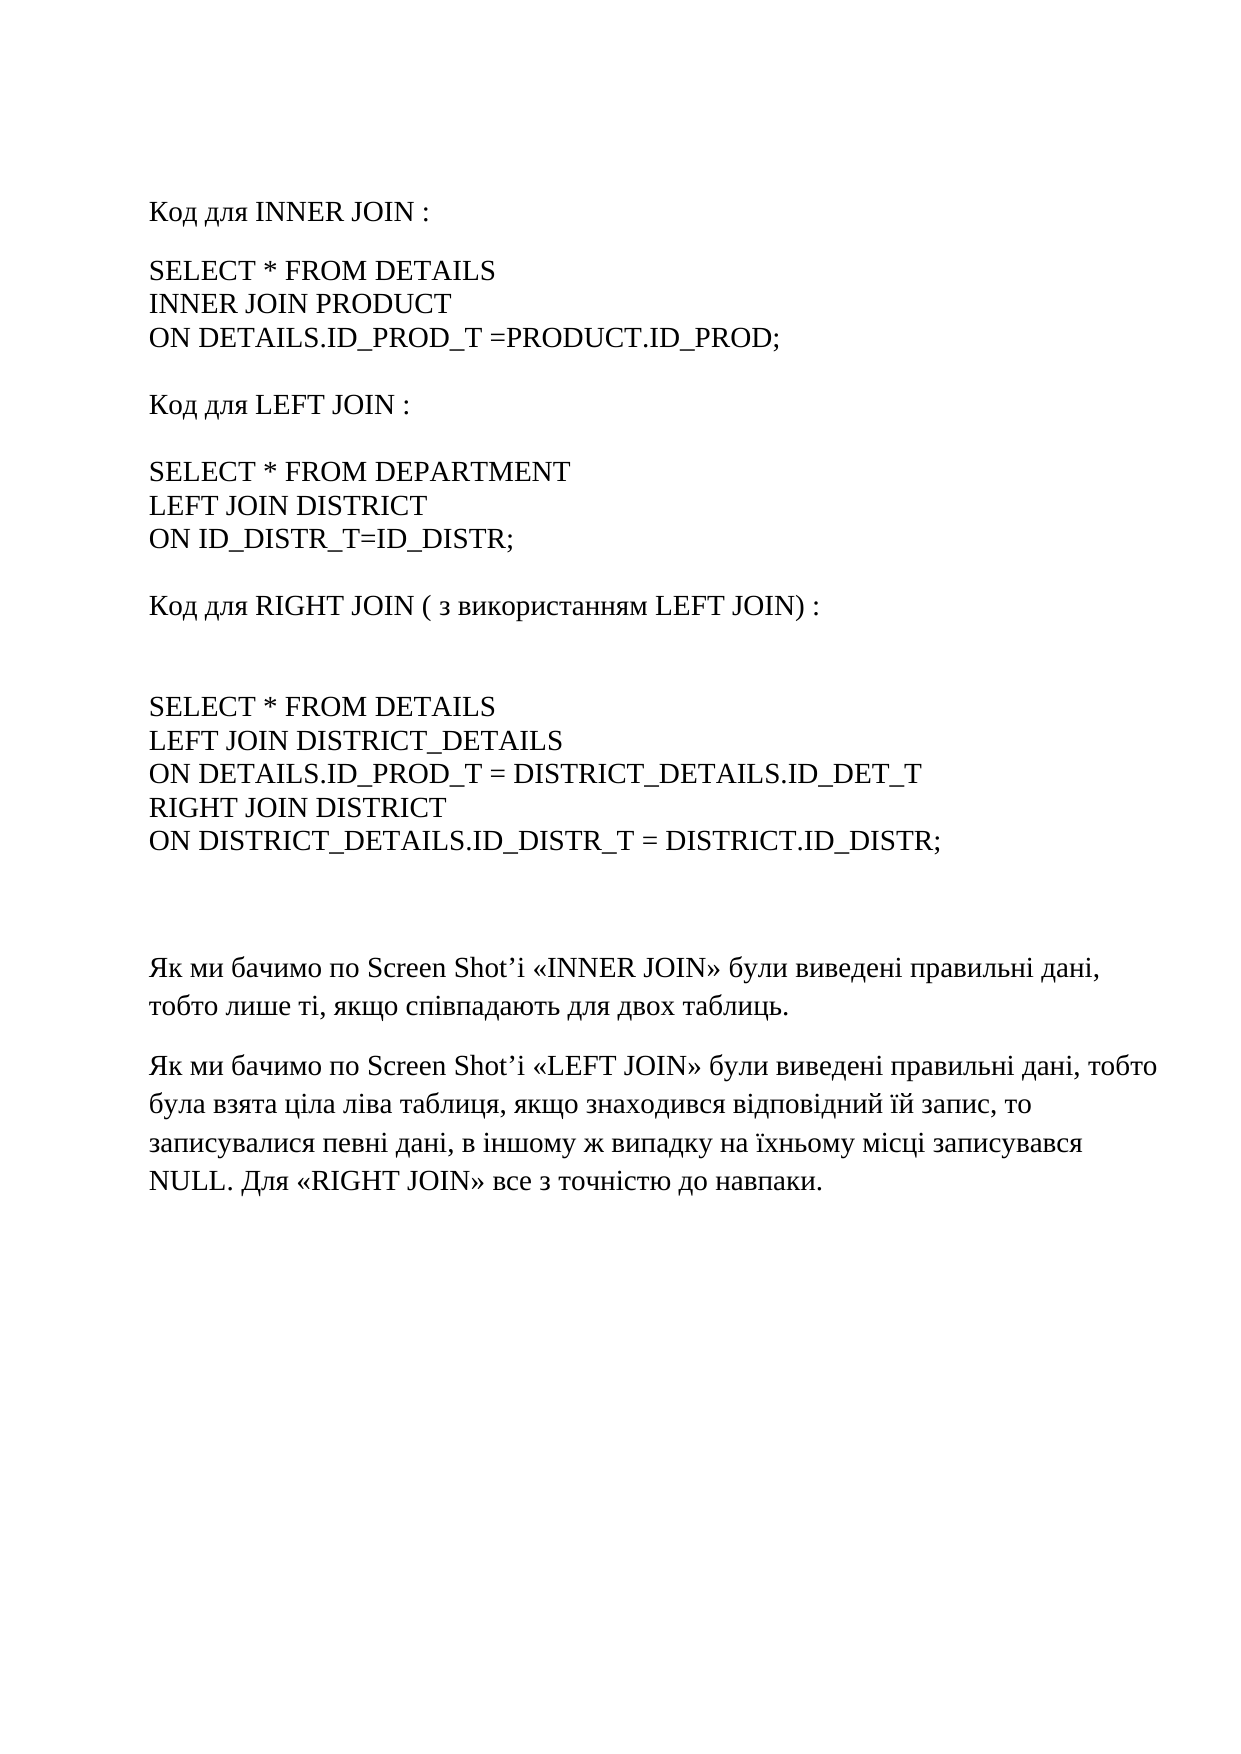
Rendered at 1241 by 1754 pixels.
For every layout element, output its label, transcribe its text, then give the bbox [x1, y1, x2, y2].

text SELECT * FROM DETAILS [149, 253, 1165, 287]
text LEFT JOIN DISTRICT [149, 488, 1165, 521]
text SELECT * FROM DEPARTMENT [149, 454, 1165, 488]
text RIGHT JOIN DISTRICT [149, 790, 1165, 823]
text ON ID_DISTR_T=ID_DISTR; [149, 521, 1165, 555]
text Як ми бачимо по Screen Shot’i «LEFT JOIN» були виведені правильні дані, тобто була взята ціла ліва таблиця, якщо знаходився відповідний їй запис, то записувалися певні дані, в іншому ж випадку на їхньому місці записувався NULL. Для «RIGHT JOIN» все з точністю до навпаки. [149, 1048, 1165, 1197]
text ON DETAILS.ID_PROD_T = DISTRICT_DETAILS.ID_DET_T [149, 756, 1165, 790]
text SELECT * FROM DETAILS [149, 689, 1165, 723]
text ON DISTRICT_DETAILS.ID_DISTR_T = DISTRICT.ID_DISTR; [149, 823, 1165, 857]
text Код для RIGHT JOIN ( з використанням LEFT JOIN) : [149, 588, 1165, 622]
text ON DETAILS.ID_PROD_T =PRODUCT.ID_PROD; [149, 320, 1165, 354]
text Код для INNER JOIN : [149, 194, 1165, 227]
text LEFT JOIN DISTRICT_DETAILS [149, 723, 1165, 756]
text Код для LEFT JOIN : [149, 387, 1165, 421]
text INNER JOIN PRODUCT [149, 287, 1165, 320]
text Як ми бачимо по Screen Shot’i «INNER JOIN» були виведені правильні дані, тобто лише ті, якщо співпадають для двох таблиць. [149, 950, 1165, 1022]
